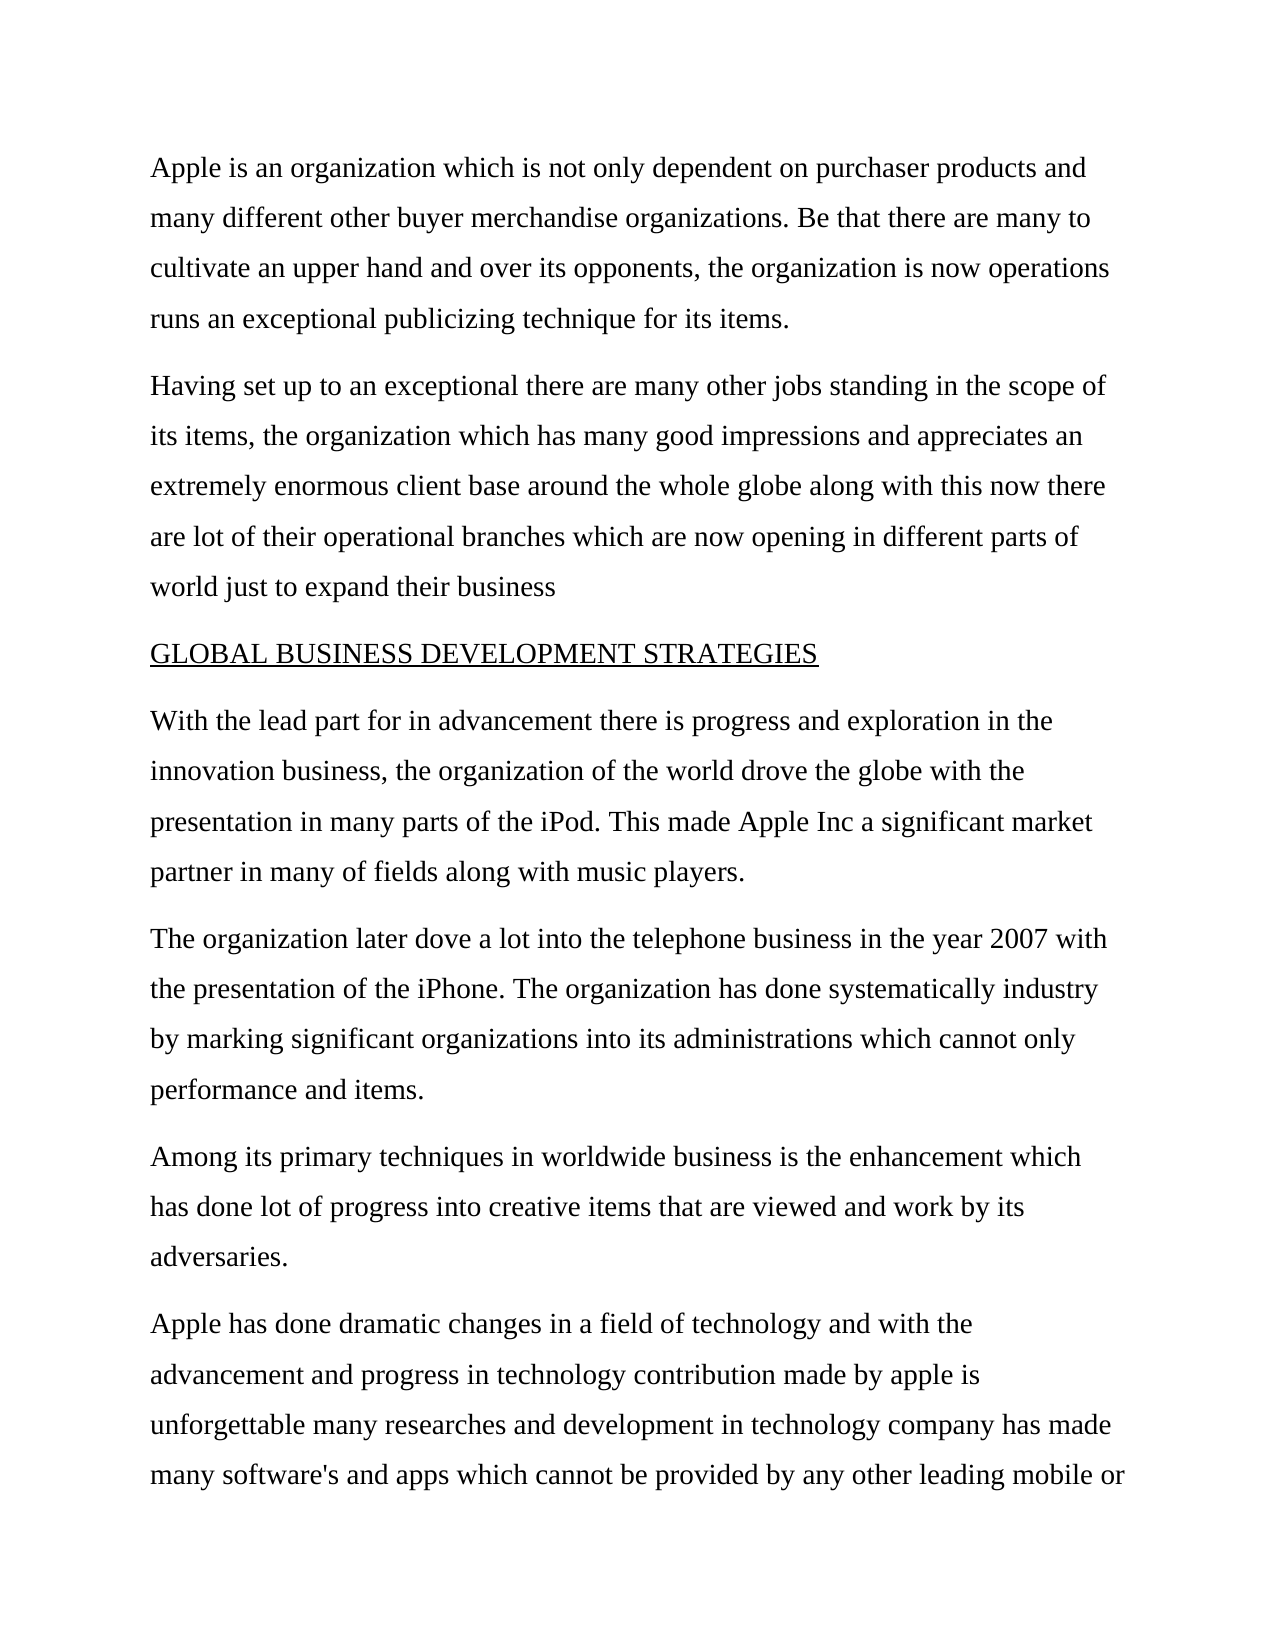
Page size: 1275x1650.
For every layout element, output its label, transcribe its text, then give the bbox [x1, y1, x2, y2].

text Among its primary techniques in worldwide business is the enhancement which has done lot of progress into creative items that are viewed and work by its adversaries. [150, 1139, 1125, 1273]
text Having set up to an exceptional there are many other jobs standing in the scope of its items, the organization which has many good impressions and appreciates an extremely enormous client base around the whole globe along with this now there are lot of their operational branches which are now opening in different parts of world just to expand their business [150, 368, 1125, 603]
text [150, 1307, 1125, 1491]
text Apple is an organization which is not only dependent on purchaser products and many different other buyer merchandise organizations. Be that there are many to cultivate an upper hand and over its opponents, the organization is now operations runs an exceptional publicizing technique for its items. [150, 150, 1125, 334]
text GLOBAL BUSINESS DEVELOPMENT STRATEGIES [150, 636, 1125, 670]
text With the lead part for in advancement there is progress and exploration in the innovation business, the organization of the world drove the globe with the presentation in many parts of the iPod. This made Apple Inc a significant market partner in many of fields along with music players. [150, 703, 1125, 888]
text The organization later dove a lot into the telephone business in the year 2007 with the presentation of the iPhone. The organization has done systematically industry by marking significant organizations into its administrations which cannot only performance and items. [150, 921, 1125, 1106]
